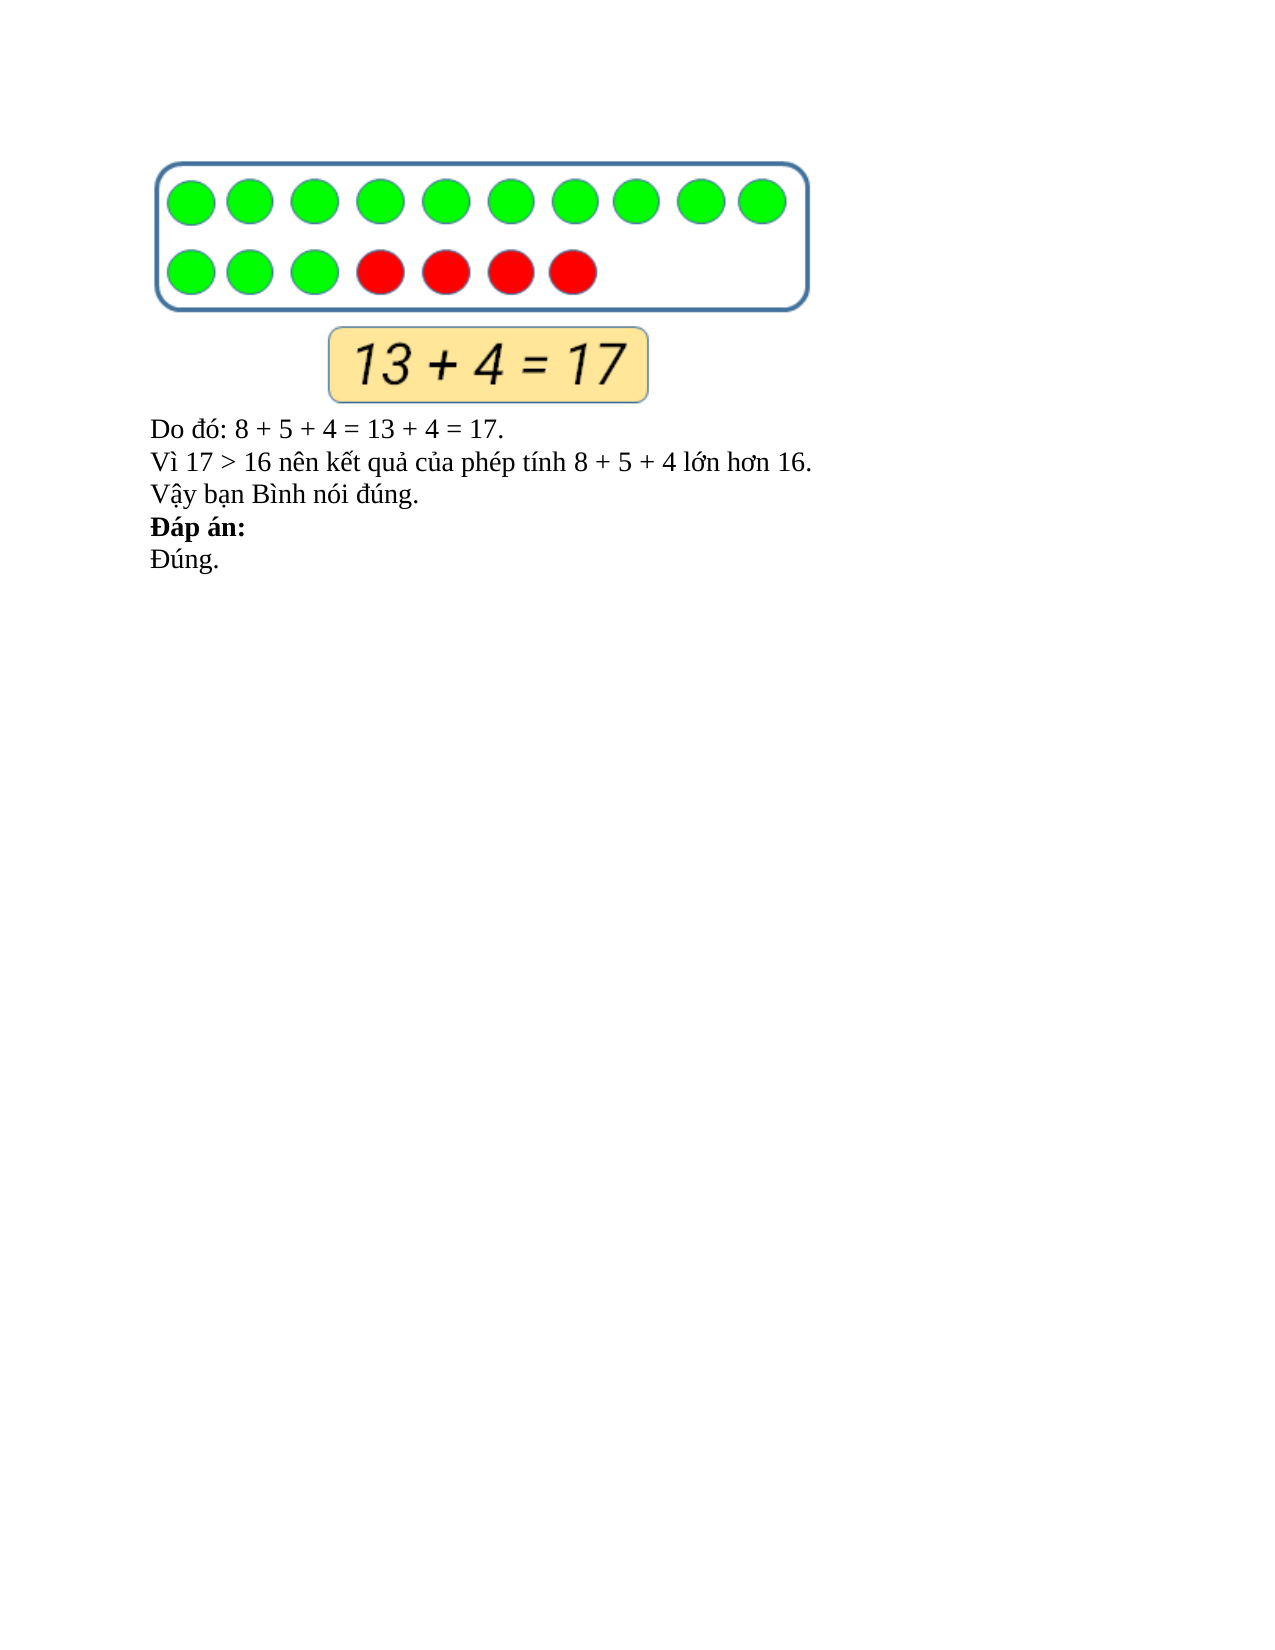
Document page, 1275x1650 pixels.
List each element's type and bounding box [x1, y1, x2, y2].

text [150, 150, 1125, 574]
picture [150, 150, 818, 413]
